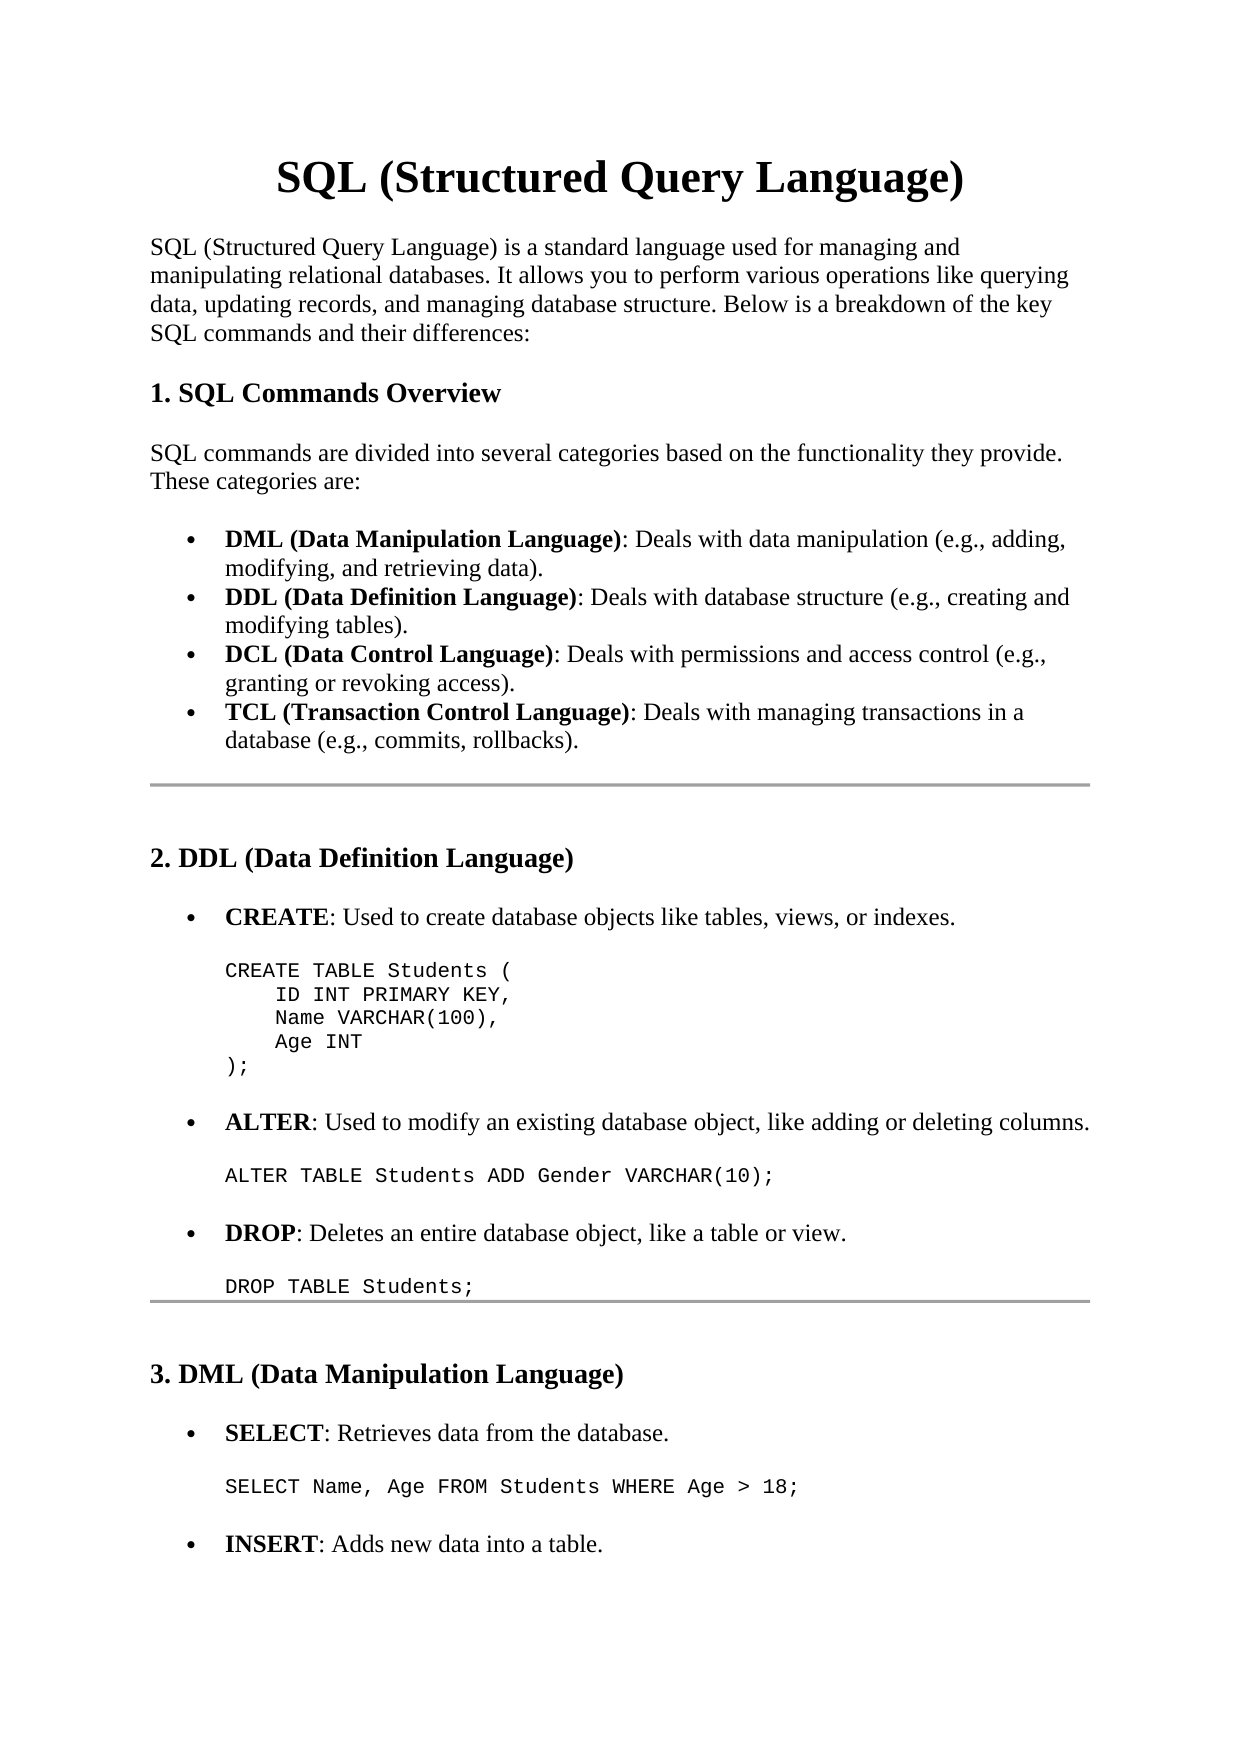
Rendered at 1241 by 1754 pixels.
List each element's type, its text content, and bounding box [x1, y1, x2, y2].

list DROP: Deletes an entire database object, like a table or view. [187, 1218, 1090, 1247]
list DCL (Data Control Language): Deals with permissions and access control (e.g., granting or revoking access). [187, 639, 1090, 697]
list SELECT: Retrieves data from the database. [187, 1418, 1090, 1447]
text ); [225, 1055, 1090, 1078]
text SQL (Structured Query Language) is a standard language used for managing and manipulating relational databases. It allows you to perform various operations like querying data, updating records, and managing database structure. Below is a breakdown of the key SQL commands and their differences: [150, 232, 1090, 347]
text ALTER TABLE Students ADD Gender VARCHAR(10); [225, 1165, 1090, 1189]
list DML (Data Manipulation Language): Deals with data manipulation (e.g., adding, modifying, and retrieving data). [187, 524, 1090, 582]
text SQL (Structured Query Language) [150, 150, 1090, 203]
text SELECT Name, Age FROM Students WHERE Age > 18; [225, 1476, 1090, 1500]
list TCL (Transaction Control Language): Deals with managing transactions in a database (e.g., commits, rollbacks). [187, 697, 1090, 754]
text Name VARCHAR(100), [225, 1007, 1090, 1031]
list CREATE: Used to create database objects like tables, views, or indexes. [187, 902, 1090, 931]
text Age INT [225, 1031, 1090, 1055]
text SQL commands are divided into several categories based on the functionality they provide. These categories are: [150, 438, 1090, 495]
list INSERT: Adds new data into a table. [187, 1529, 1090, 1558]
text CREATE TABLE Students ( [225, 960, 1090, 984]
text 2. DDL (Data Definition Language) [150, 841, 1090, 873]
text 3. DML (Data Manipulation Language) [150, 1357, 1090, 1389]
list ALTER: Used to modify an existing database object, like adding or deleting columns. [187, 1107, 1090, 1136]
text 1. SQL Commands Overview [150, 376, 1090, 408]
list DDL (Data Definition Language): Deals with database structure (e.g., creating and modifying tables). [187, 582, 1090, 639]
text ID INT PRIMARY KEY, [225, 984, 1090, 1007]
text DROP TABLE Students; [225, 1276, 1090, 1299]
